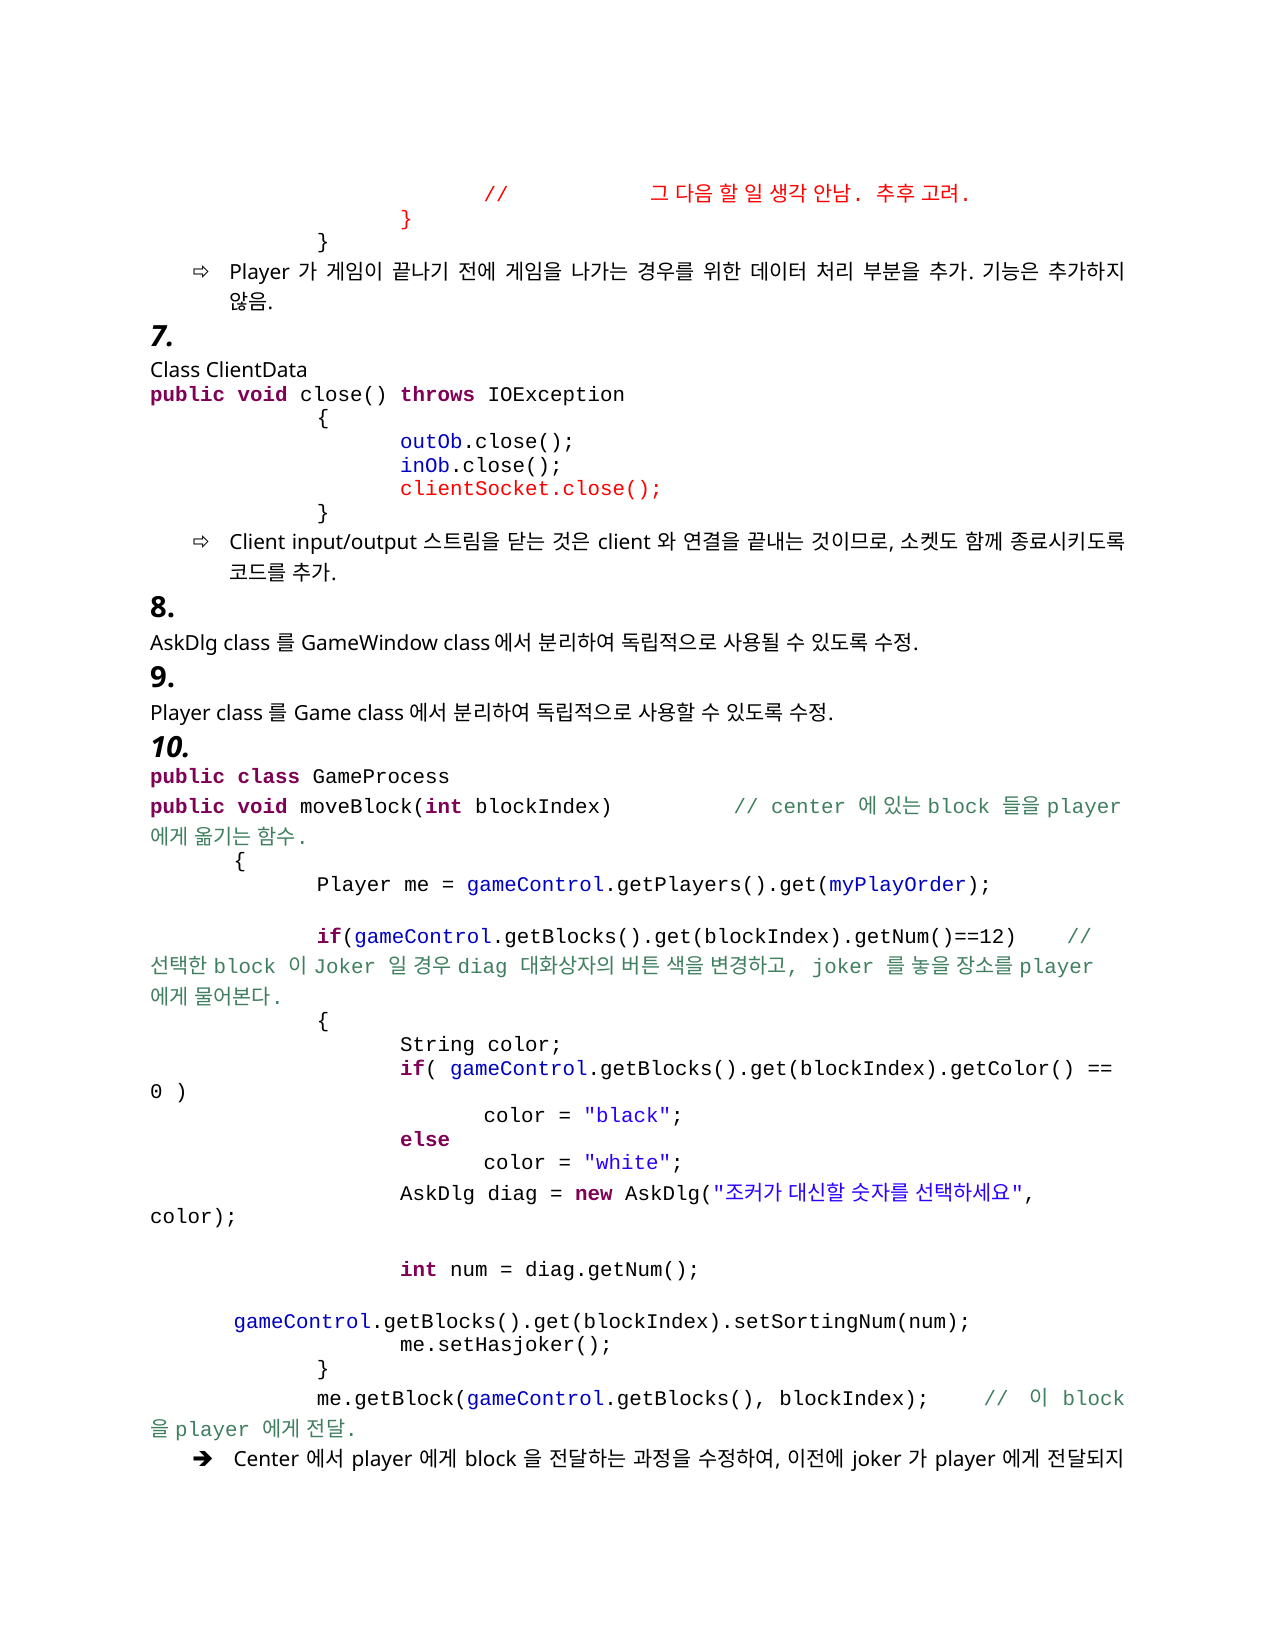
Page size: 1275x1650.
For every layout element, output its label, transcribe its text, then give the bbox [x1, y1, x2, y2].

text 10. [150, 726, 1125, 766]
text { [150, 407, 1125, 431]
text gameControl.getBlocks().get(blockIndex).setSortingNum(num); [150, 1282, 1125, 1334]
text clientSocket.close(); [150, 478, 1125, 502]
text 7. [150, 316, 1125, 355]
text Player class 를 Game class 에서 분리하여 독립적으로 사용할 수 있도록 수정. [150, 696, 1125, 726]
text } [150, 502, 1125, 526]
text public void moveBlock(int blockIndex) // center 에 있는 block 들을 player 에게 옮기는 함수. [150, 789, 1125, 850]
text else [150, 1129, 1125, 1152]
text AskDlg diag = new AskDlg("조커가 대신할 숫자를 선택하세요", color); [150, 1176, 1125, 1230]
text { [150, 1011, 1125, 1034]
list Client input/output 스트림을 닫는 것은 client 와 연결을 끝내는 것이므로, 소켓도 함께 종료시키도록 코드를 추가. [192, 526, 1125, 586]
text color = "white"; [150, 1152, 1125, 1176]
text Class ClientData [150, 355, 1125, 384]
text color = "black"; [150, 1105, 1125, 1129]
text inOb.close(); [150, 454, 1125, 478]
text outOb.close(); [150, 431, 1125, 454]
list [192, 1442, 1125, 1473]
text Player me = gameControl.getPlayers().get(myPlayOrder); [150, 874, 1125, 898]
text AskDlg class 를 GameWindow class에서 분리하여 독립적으로 사용될 수 있도록 수정. [150, 626, 1125, 656]
text public void close() throws IOException [150, 384, 1125, 407]
text 8. [150, 586, 1125, 626]
text int num = diag.getNum(); [150, 1258, 1125, 1282]
text if(gameControl.getBlocks().get(blockIndex).getNum()==12) // 선택한 block 이 Joker 일 경우 diag 대화상자의 버튼 색을 변경하고, joker 를 놓을 장소를 player 에게 물어본다. [150, 926, 1125, 1011]
text } [150, 208, 1125, 231]
text public class GameProcess [150, 766, 1125, 789]
text String color; [150, 1034, 1125, 1058]
text } [150, 1358, 1125, 1382]
text me.getBlock(gameControl.getBlocks(), blockIndex); // 이 block 을 player 에게 전달. [150, 1382, 1125, 1442]
text { [150, 850, 1125, 874]
text if( gameControl.getBlocks().get(blockIndex).getColor() == 0 ) [150, 1058, 1125, 1105]
text me.setHasjoker(); [150, 1334, 1125, 1358]
text } [150, 231, 1125, 255]
text // 그 다음 할 일 생각 안남. 추후 고려. [150, 177, 1125, 208]
text 9. [150, 656, 1125, 696]
list Player 가 게임이 끝나기 전에 게임을 나가는 경우를 위한 데이터 처리 부분을 추가. 기능은 추가하지 않음. [192, 255, 1125, 316]
